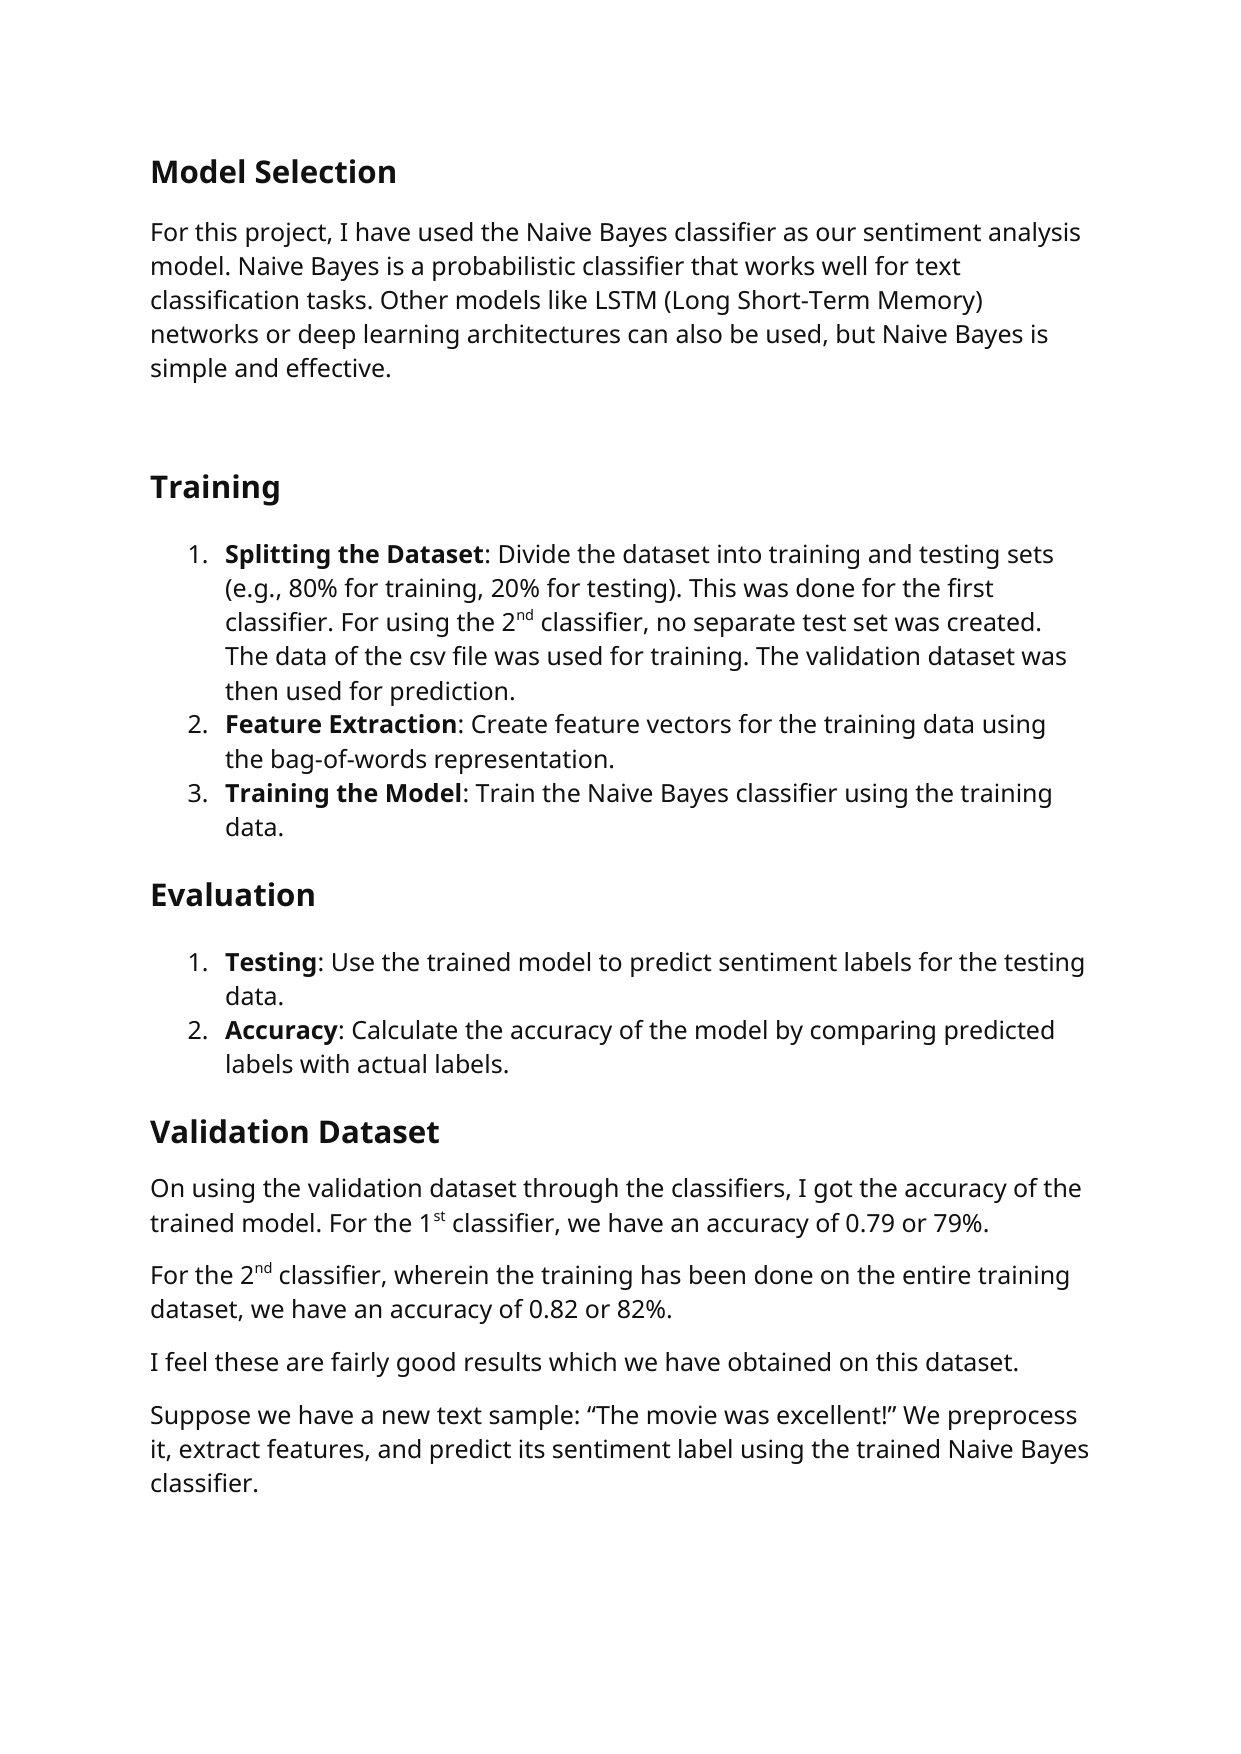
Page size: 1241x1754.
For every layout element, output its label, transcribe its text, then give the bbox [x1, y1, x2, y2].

list Training the Model: Train the Naive Bayes classifier using the training data. [187, 775, 1090, 843]
text On using the validation dataset through the classifiers, I got the accuracy of the trained model. For the 1st classifier, we have an accuracy of 0.79 or 79%. [150, 1171, 1090, 1239]
text For the 2nd classifier, wherein the training has been done on the entire training dataset, we have an accuracy of 0.82 or 82%. [150, 1258, 1090, 1326]
text Evaluation [150, 873, 1090, 915]
text I feel these are fairly good results which we have obtained on this dataset. [150, 1345, 1090, 1379]
text Model Selection [150, 150, 1090, 193]
text Suppose we have a new text sample: “The movie was excellent!” We preprocess it, extract features, and predict its sentiment label using the trained Naive Bayes classifier. [150, 1398, 1090, 1500]
list Splitting the Dataset: Divide the dataset into training and testing sets (e.g., 80% for training, 20% for testing). This was done for the first classifier. For using the 2nd classifier, no separate test set was created. The data of the csv file was used for training. The validation dataset was then used for prediction. [187, 537, 1090, 707]
text Validation Dataset [150, 1110, 1090, 1152]
list Testing: Use the trained model to predict sentiment labels for the testing data. [187, 944, 1090, 1012]
text For this project, I have used the Naive Bayes classifier as our sentiment analysis model. Naive Bayes is a probabilistic classifier that works well for text classification tasks. Other models like LSTM (Long Short-Term Memory) networks or deep learning architectures can also be used, but Naive Bayes is simple and effective. [150, 215, 1090, 385]
list Feature Extraction: Create feature vectors for the training data using the bag-of-words representation. [187, 707, 1090, 775]
list Accuracy: Calculate the accuracy of the model by comparing predicted labels with actual labels. [187, 1012, 1090, 1081]
text Training [150, 465, 1090, 508]
